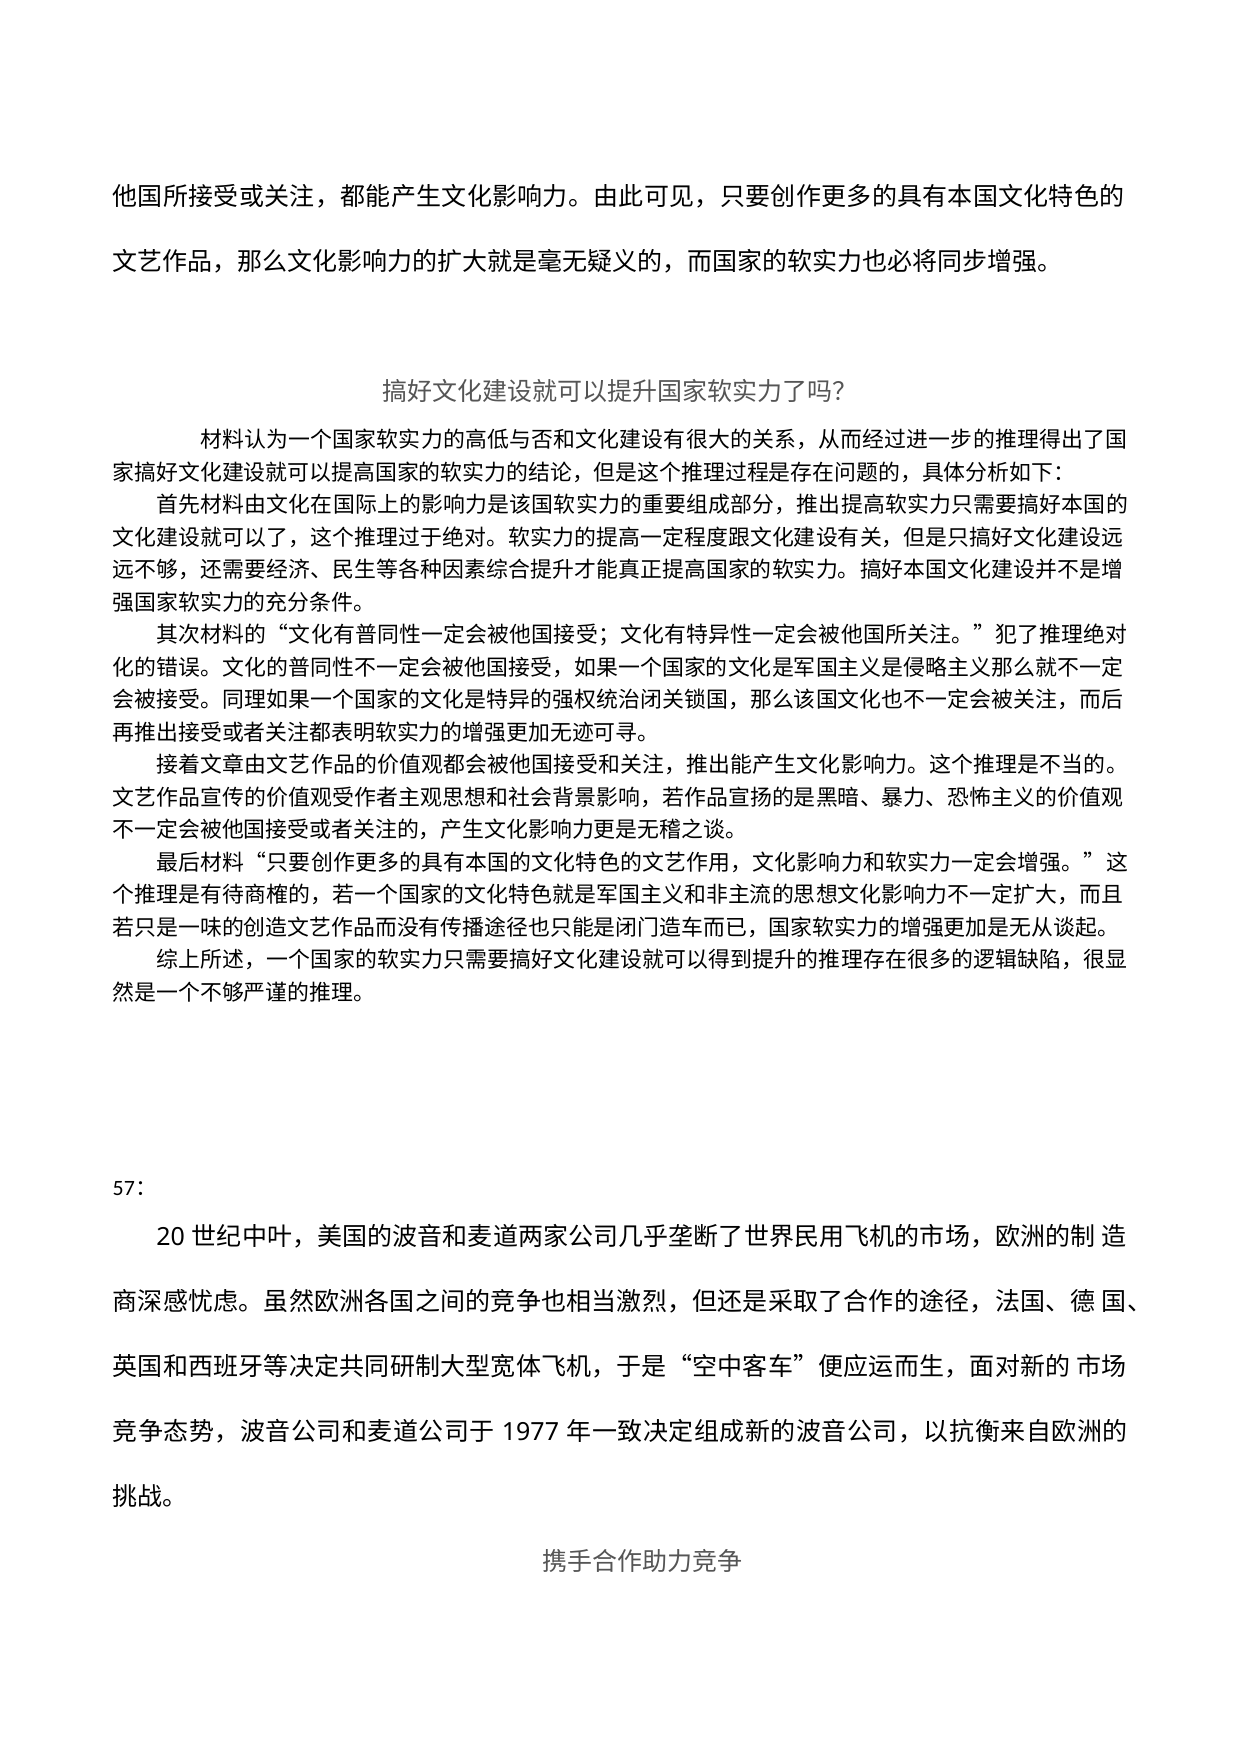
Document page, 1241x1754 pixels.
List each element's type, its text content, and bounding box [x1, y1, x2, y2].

list 20 世纪中叶，美国的波音和麦道两家公司几乎垄断了世界民用飞机的市场，欧洲的制 造商深感忧虑。虽然欧洲各国之间的竞争也相当激烈，但还是采取了合作的途径，法国、德 国、英国和西班牙等决定共同研制大型宽体飞机，于是“空中客车”便应运而生，面对新的 市场竞争态势，波音公司和麦道公司于 1977 年一致决定组成新的波音公司，以抗衡来自欧洲的挑战。 [112, 1202, 1128, 1527]
list 携手合作助力竞争 [112, 1527, 1128, 1592]
list 首先材料由文化在国际上的影响力是该国软实力的重要组成部分，推出提高软实力只需要搞好本国的文化建设就可以了，这个推理过于绝对。软实力的提高一定程度跟文化建设有关，但是只搞好文化建设远远不够，还需要经济、民生等各种因素综合提升才能真正提高国家的软实力。搞好本国文化建设并不是增强国家软实力的充分条件。 [112, 487, 1128, 617]
list 最后材料“只要创作更多的具有本国的文化特色的文艺作用，文化影响力和软实力一定会增强。”这个推理是有待商榷的，若一个国家的文化特色就是军国主义和非主流的思想文化影响力不一定扩大，而且若只是一味的创造文艺作品而没有传播途径也只能是闭门造车而已，国家软实力的增强更加是无从谈起。 [112, 844, 1128, 942]
list 其次材料的“文化有普同性一定会被他国接受；文化有特异性一定会被他国所关注。”犯了推理绝对化的错误。文化的普同性不一定会被他国接受，如果一个国家的文化是军国主义是侵略主义那么就不一定会被接受。同理如果一个国家的文化是特异的强权统治闭关锁国，那么该国文化也不一定会被关注，而后再推出接受或者关注都表明软实力的增强更加无迹可寻。 [112, 617, 1128, 747]
list 57： [112, 1169, 1128, 1202]
list 材料认为一个国家软实力的高低与否和文化建设有很大的关系，从而经过进一步的推理得出了国家搞好文化建设就可以提高国家的软实力的结论，但是这个推理过程是存在问题的，具体分析如下： [112, 422, 1128, 487]
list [112, 162, 1128, 292]
list 接着文章由文艺作品的价值观都会被他国接受和关注，推出能产生文化影响力。这个推理是不当的。文艺作品宣传的价值观受作者主观思想和社会背景影响，若作品宣扬的是黑暗、暴力、恐怖主义的价值观不一定会被他国接受或者关注的，产生文化影响力更是无稽之谈。 [112, 747, 1128, 844]
list 综上所述，一个国家的软实力只需要搞好文化建设就可以得到提升的推理存在很多的逻辑缺陷，很显然是一个不够严谨的推理。 [112, 942, 1128, 1007]
list 搞好文化建设就可以提升国家软实力了吗？ [112, 357, 1128, 422]
